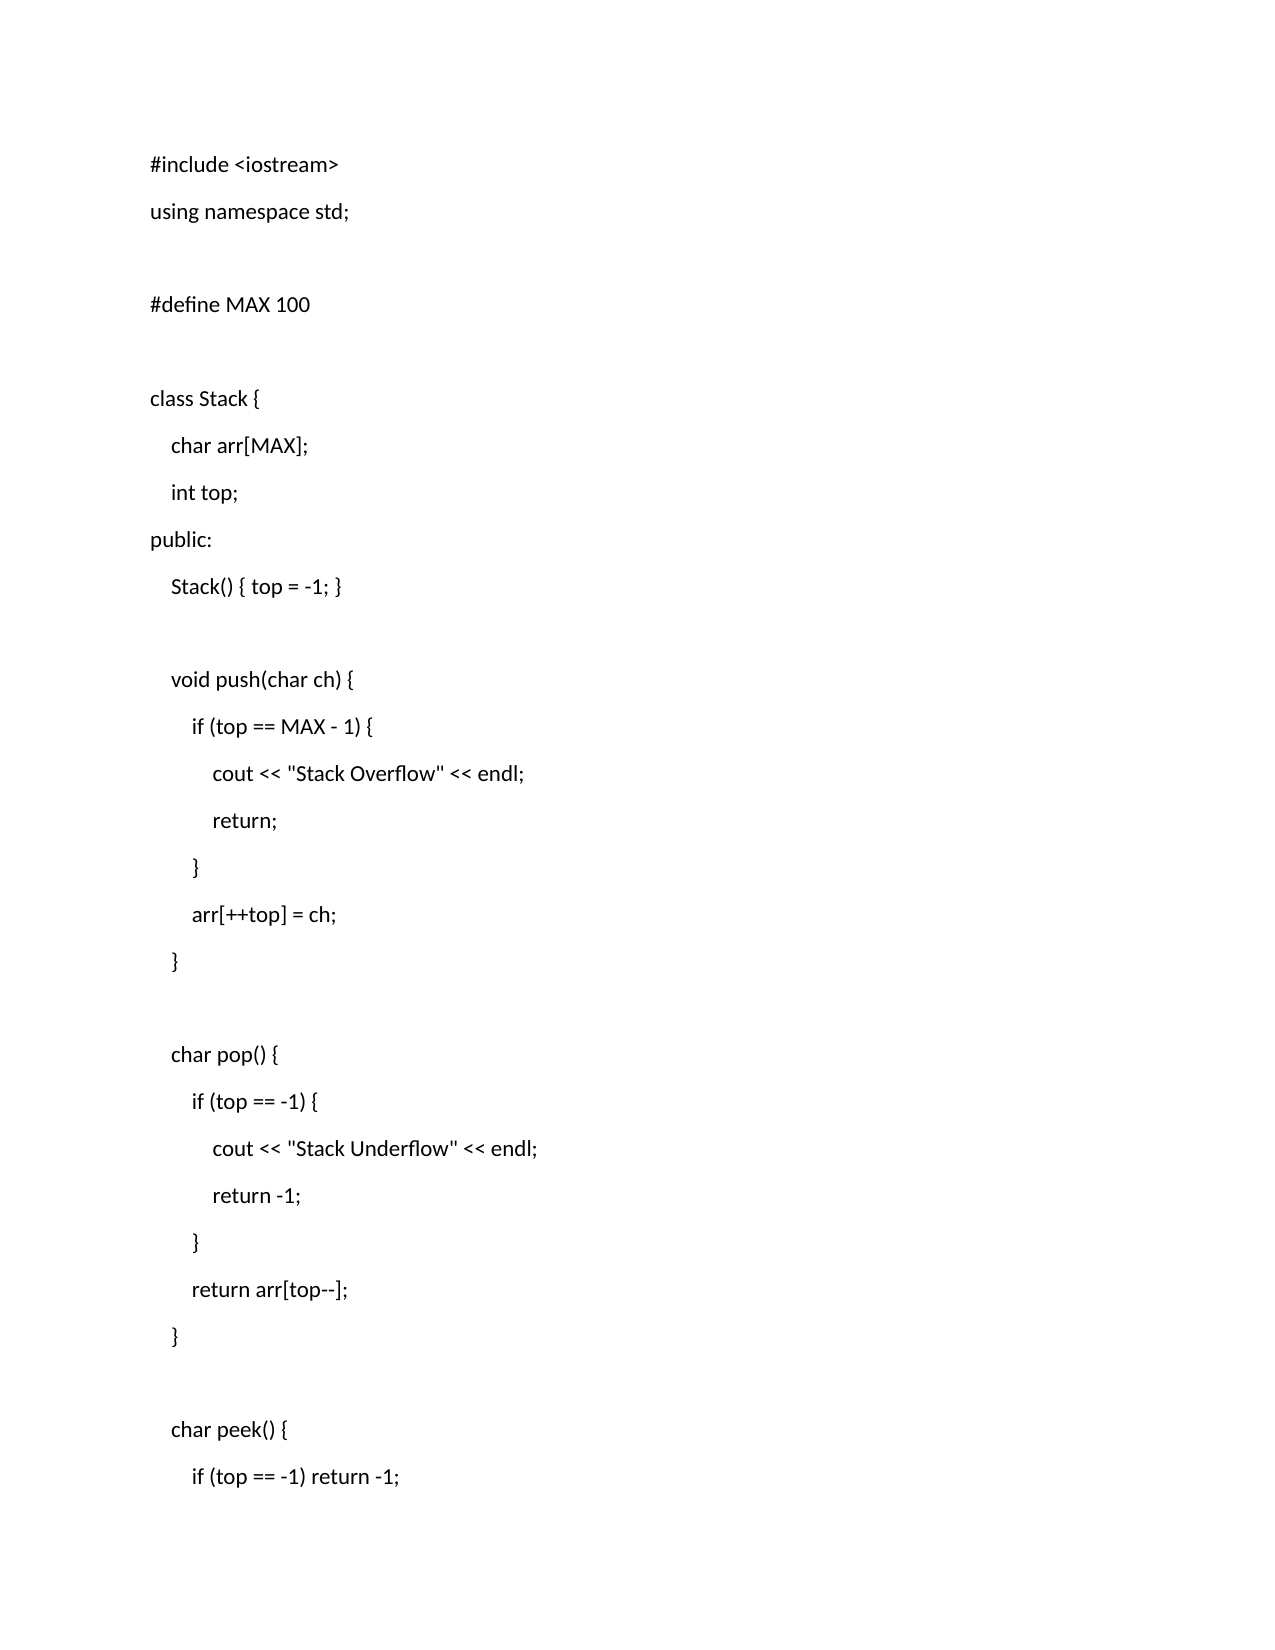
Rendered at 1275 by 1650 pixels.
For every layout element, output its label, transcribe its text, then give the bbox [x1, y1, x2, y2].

text arr[++top] = ch; [150, 900, 1125, 928]
text } [150, 853, 1125, 881]
text return -1; [150, 1181, 1125, 1209]
text return arr[top--]; [150, 1275, 1125, 1303]
text } [150, 1228, 1125, 1256]
text public: [150, 525, 1125, 553]
text int top; [150, 478, 1125, 506]
text char arr[MAX]; [150, 431, 1125, 459]
text using namespace std; [150, 197, 1125, 225]
text } [150, 1322, 1125, 1350]
text class Stack { [150, 384, 1125, 412]
text #define MAX 100 [150, 291, 1125, 319]
text #include <iostream> [150, 150, 1125, 178]
text Stack() { top = -1; } [150, 572, 1125, 600]
text void push(char ch) { [150, 666, 1125, 694]
text char pop() { [150, 1041, 1125, 1069]
text char peek() { [150, 1416, 1125, 1444]
text cout << "Stack Overflow" << endl; [150, 759, 1125, 787]
text } [150, 947, 1125, 975]
text if (top == MAX - 1) { [150, 712, 1125, 741]
text cout << "Stack Underflow" << endl; [150, 1134, 1125, 1162]
text if (top == -1) { [150, 1087, 1125, 1116]
text if (top == -1) return -1; [150, 1462, 1125, 1491]
text return; [150, 806, 1125, 834]
